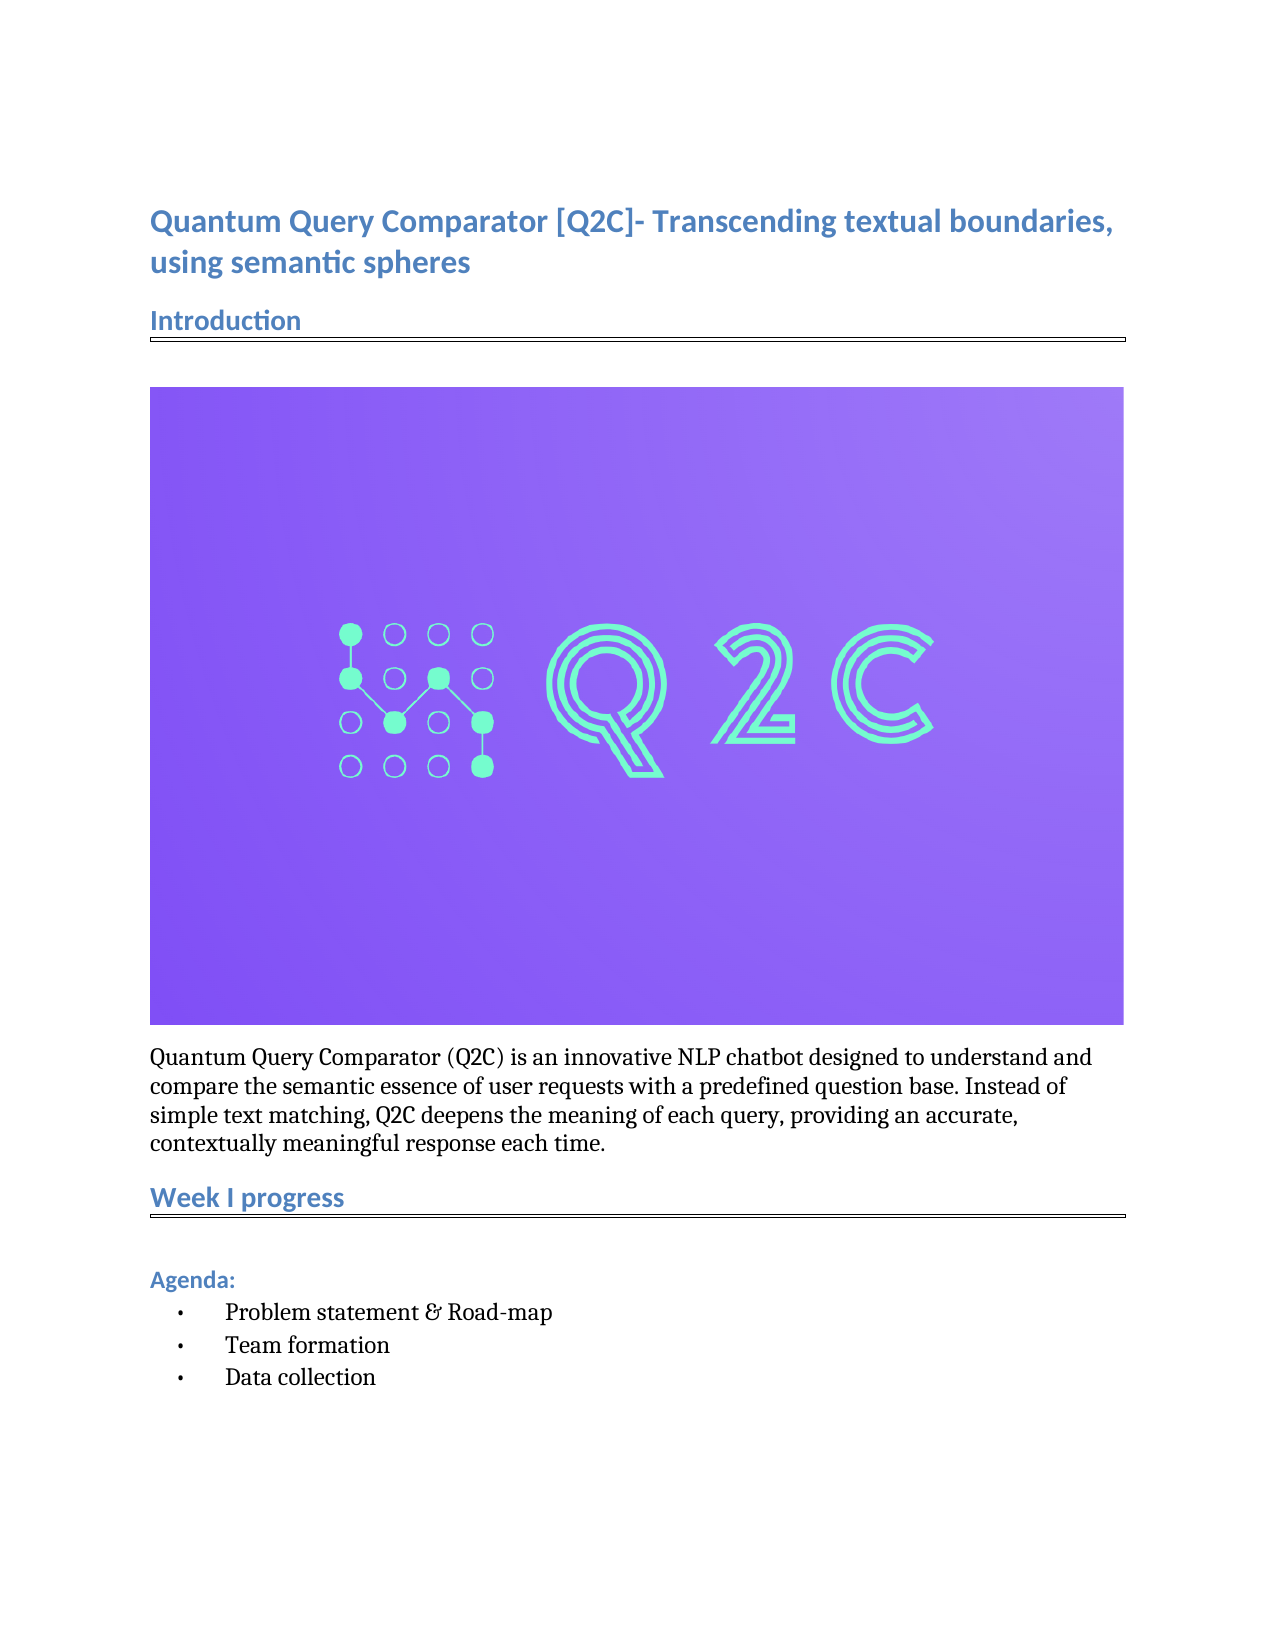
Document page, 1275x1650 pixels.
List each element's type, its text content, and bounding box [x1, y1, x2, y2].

list Problem statement & Road-map [175, 1298, 1125, 1327]
subtitle Agenda: [150, 1264, 1125, 1294]
picture [150, 387, 1124, 1025]
list Data collection [175, 1363, 1125, 1392]
text Quantum Query Comparator (Q2C) is an innovative NLP chatbot designed to understand and compare the semantic essence of user requests with a predefined question base. Instead of simple text matching, Q2C deepens the meaning of each query, providing an accurate, contextually meaningful response each time. [150, 1043, 1125, 1158]
subtitle Quantum Query Comparator [Q2C]- Transcending textual boundaries, using semantic spheres [150, 200, 1125, 281]
list Team formation [175, 1331, 1125, 1359]
subtitle Introduction [150, 302, 1125, 337]
subtitle Week I progress [150, 1179, 1125, 1214]
